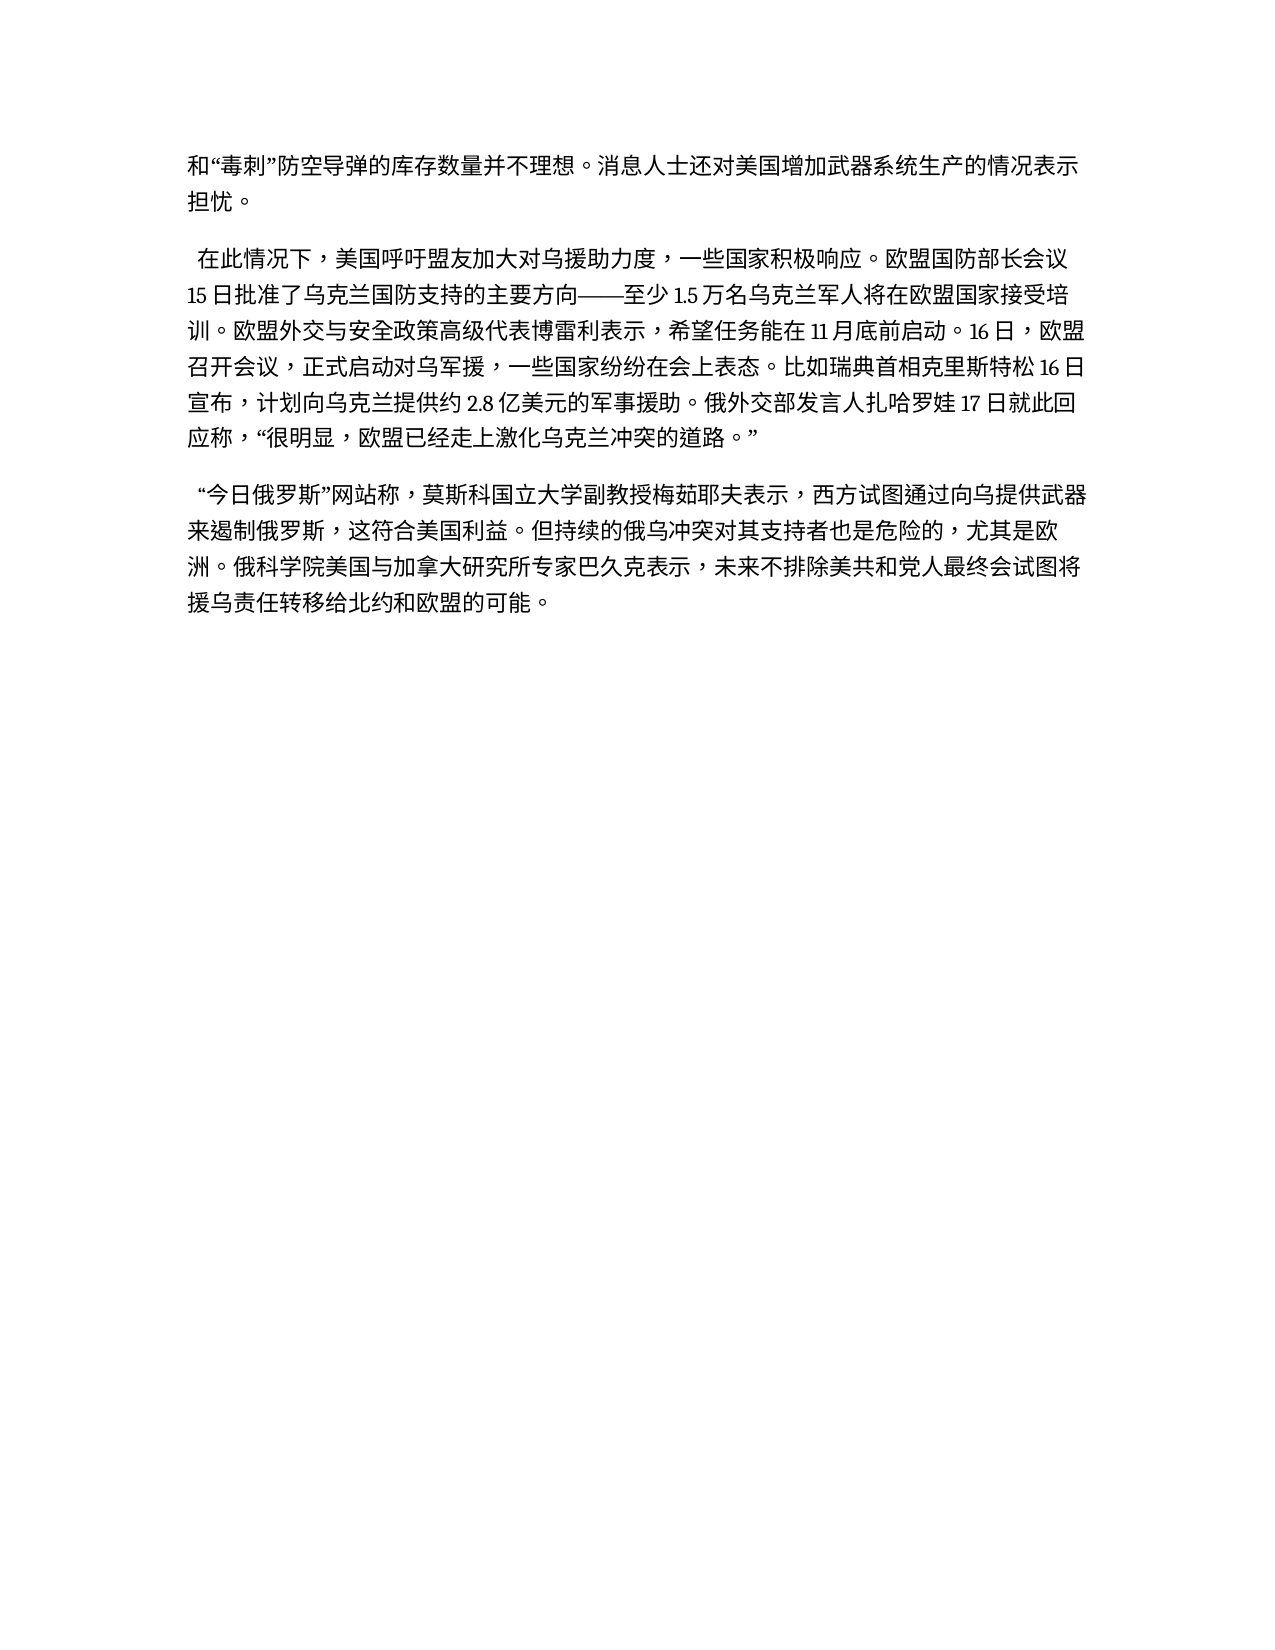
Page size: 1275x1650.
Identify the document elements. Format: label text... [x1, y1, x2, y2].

text “今日俄罗斯”网站称，莫斯科国立大学副教授梅茹耶夫表示，西方试图通过向乌提供武器来遏制俄罗斯，这符合美国利益。但持续的俄乌冲突对其支持者也是危险的，尤其是欧洲。俄科学院美国与加拿大研究所专家巴久克表示，未来不排除美共和党人最终会试图将援乌责任转移给北约和欧盟的可能。 [187, 479, 1087, 618]
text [187, 150, 1087, 217]
text 在此情况下，美国呼吁盟友加大对乌援助力度，一些国家积极响应。欧盟国防部长会议15日批准了乌克兰国防支持的主要方向——至少1.5万名乌克兰军人将在欧盟国家接受培训。欧盟外交与安全政策高级代表博雷利表示，希望任务能在11月底前启动。16日，欧盟召开会议，正式启动对乌军援，一些国家纷纷在会上表态。比如瑞典首相克里斯特松16日宣布，计划向乌克兰提供约2.8亿美元的军事援助。俄外交部发言人扎哈罗娃17日就此回应称，“很明显，欧盟已经走上激化乌克兰冲突的道路。” [187, 243, 1087, 454]
